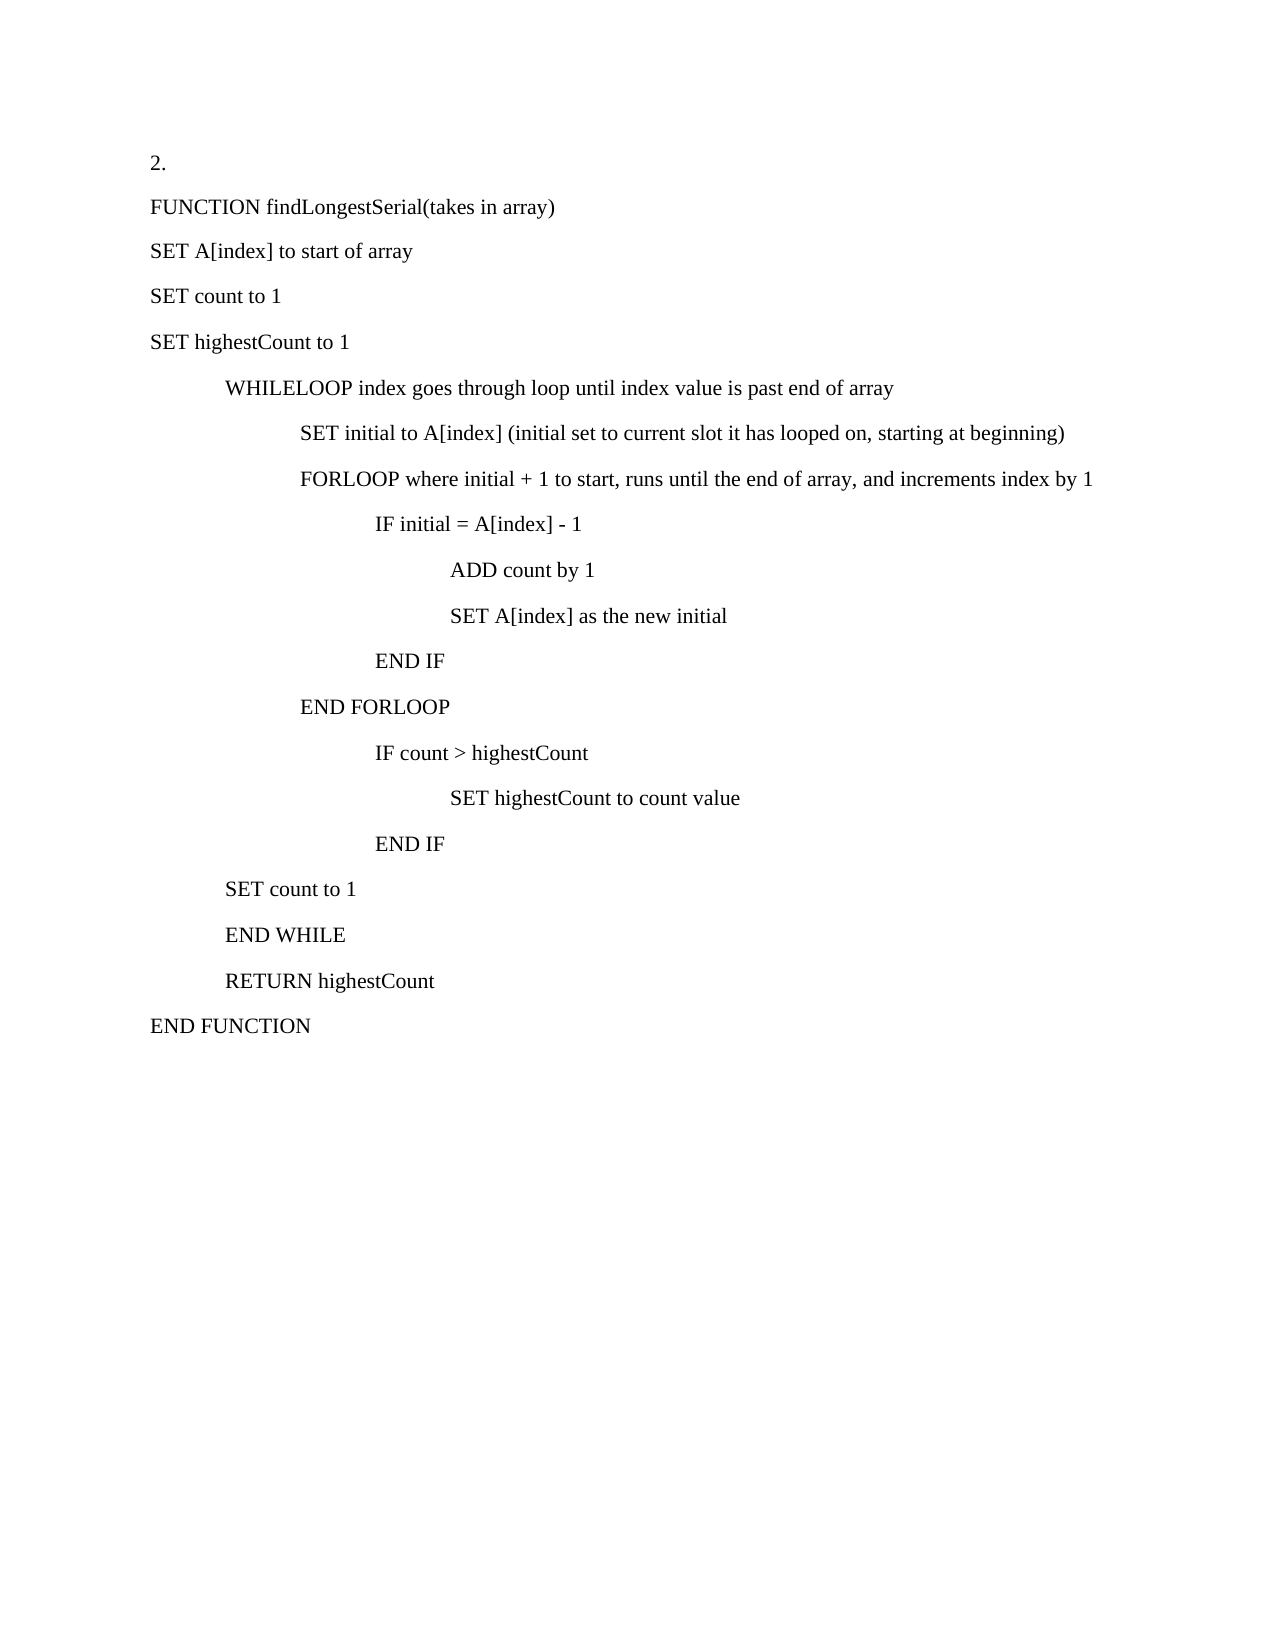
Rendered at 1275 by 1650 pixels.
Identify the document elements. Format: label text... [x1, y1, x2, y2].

text SET A[index] as the new initial [150, 603, 1125, 628]
text RETURN highestCount [150, 968, 1125, 993]
text FUNCTION findLongestSerial(takes in array) [150, 194, 1125, 219]
text SET initial to A[index] (initial set to current slot it has looped on, starting at beginning) [150, 420, 1125, 445]
text SET count to 1 [150, 876, 1125, 902]
text END IF [150, 648, 1125, 673]
text FORLOOP where initial + 1 to start, runs until the end of array, and increments index by 1 [150, 466, 1125, 491]
text END FORLOOP [150, 694, 1125, 719]
text SET A[index] to start of array [150, 238, 1125, 263]
text IF initial = A[index] - 1 [300, 511, 1125, 537]
text SET highestCount to 1 [150, 329, 1125, 354]
text END WHILE [150, 922, 1125, 947]
text WHILELOOP index goes through loop until index value is past end of array [150, 374, 1125, 400]
text SET count to 1 [150, 283, 1125, 308]
text 2. [150, 150, 1125, 175]
text ADD count by 1 [150, 557, 1125, 582]
text IF count > highestCount [150, 739, 1125, 765]
text END FUNCTION [150, 1013, 1125, 1038]
text END IF [150, 831, 1125, 856]
text SET highestCount to count value [150, 785, 1125, 810]
